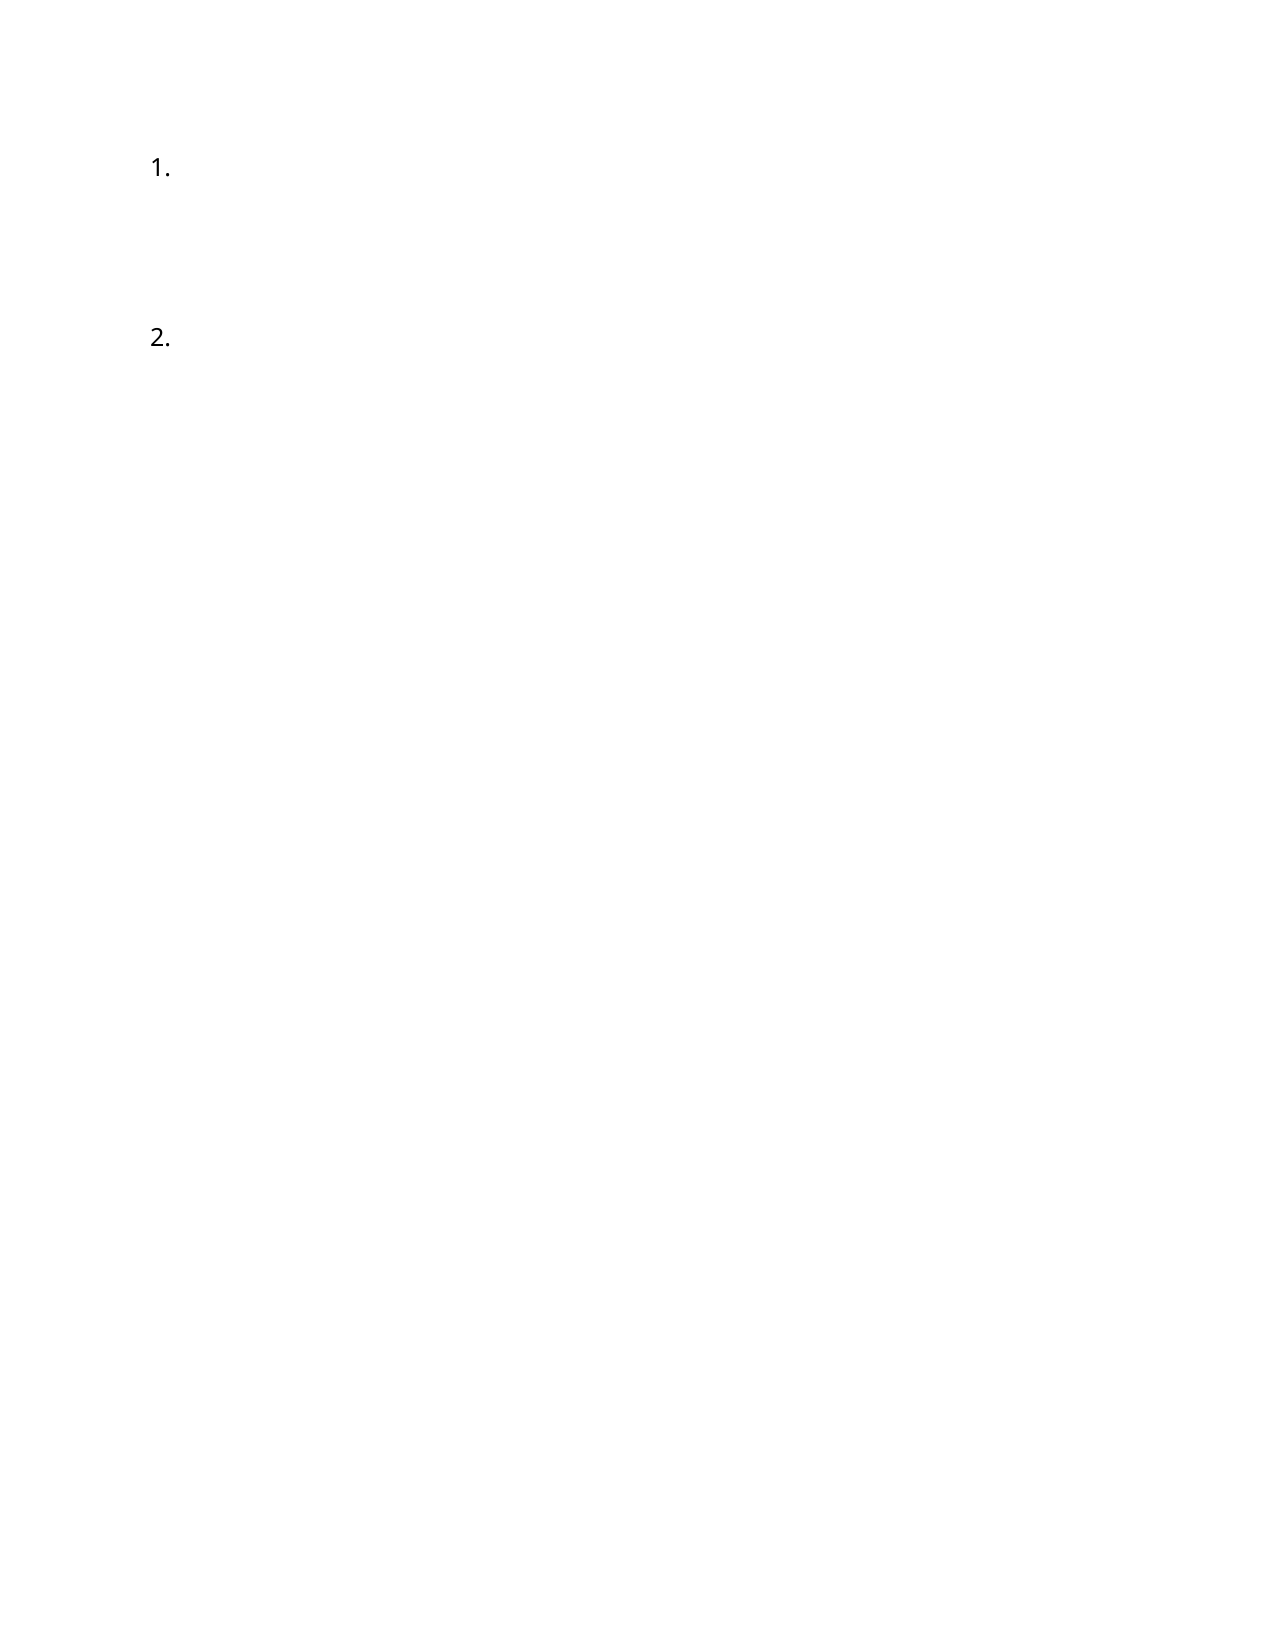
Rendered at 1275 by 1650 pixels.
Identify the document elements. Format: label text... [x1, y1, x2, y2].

text 1. [150, 150, 1125, 184]
text 2. [150, 319, 1125, 354]
